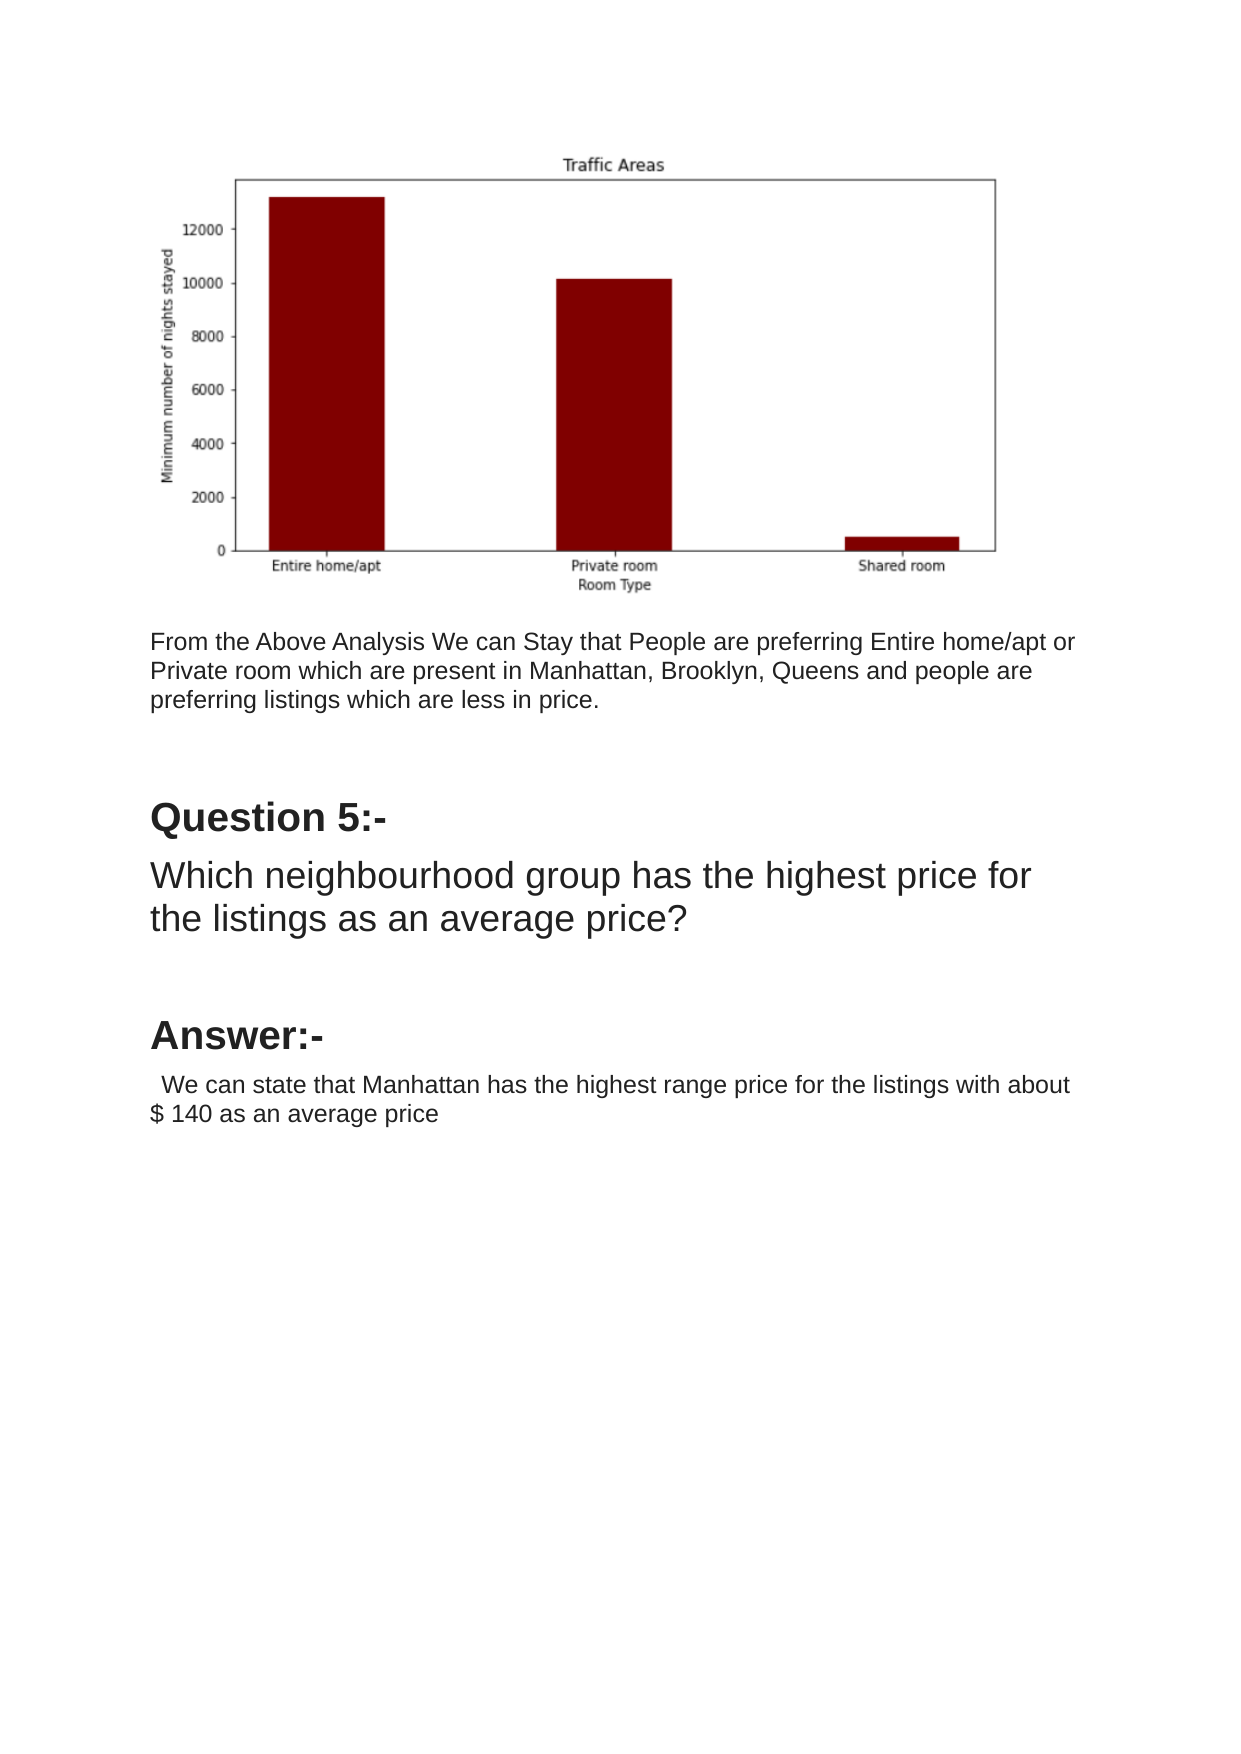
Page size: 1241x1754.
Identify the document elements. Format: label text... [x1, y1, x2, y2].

subtitle We can state that Manhattan has the highest range price for the listings with about $ 140 as an average price [150, 1070, 1090, 1128]
picture [150, 150, 1089, 611]
subtitle Which neighbourhood group has the highest price for the listings as an average price? [150, 853, 1090, 939]
subtitle Question 5:- [150, 794, 1090, 840]
subtitle From the Above Analysis We can Stay that People are preferring Entire home/apt or Private room which are present in Manhattan, Brooklyn, Queens and people are preferring listings which are less in price. [150, 627, 1090, 713]
subtitle Answer:- [150, 1011, 1090, 1058]
